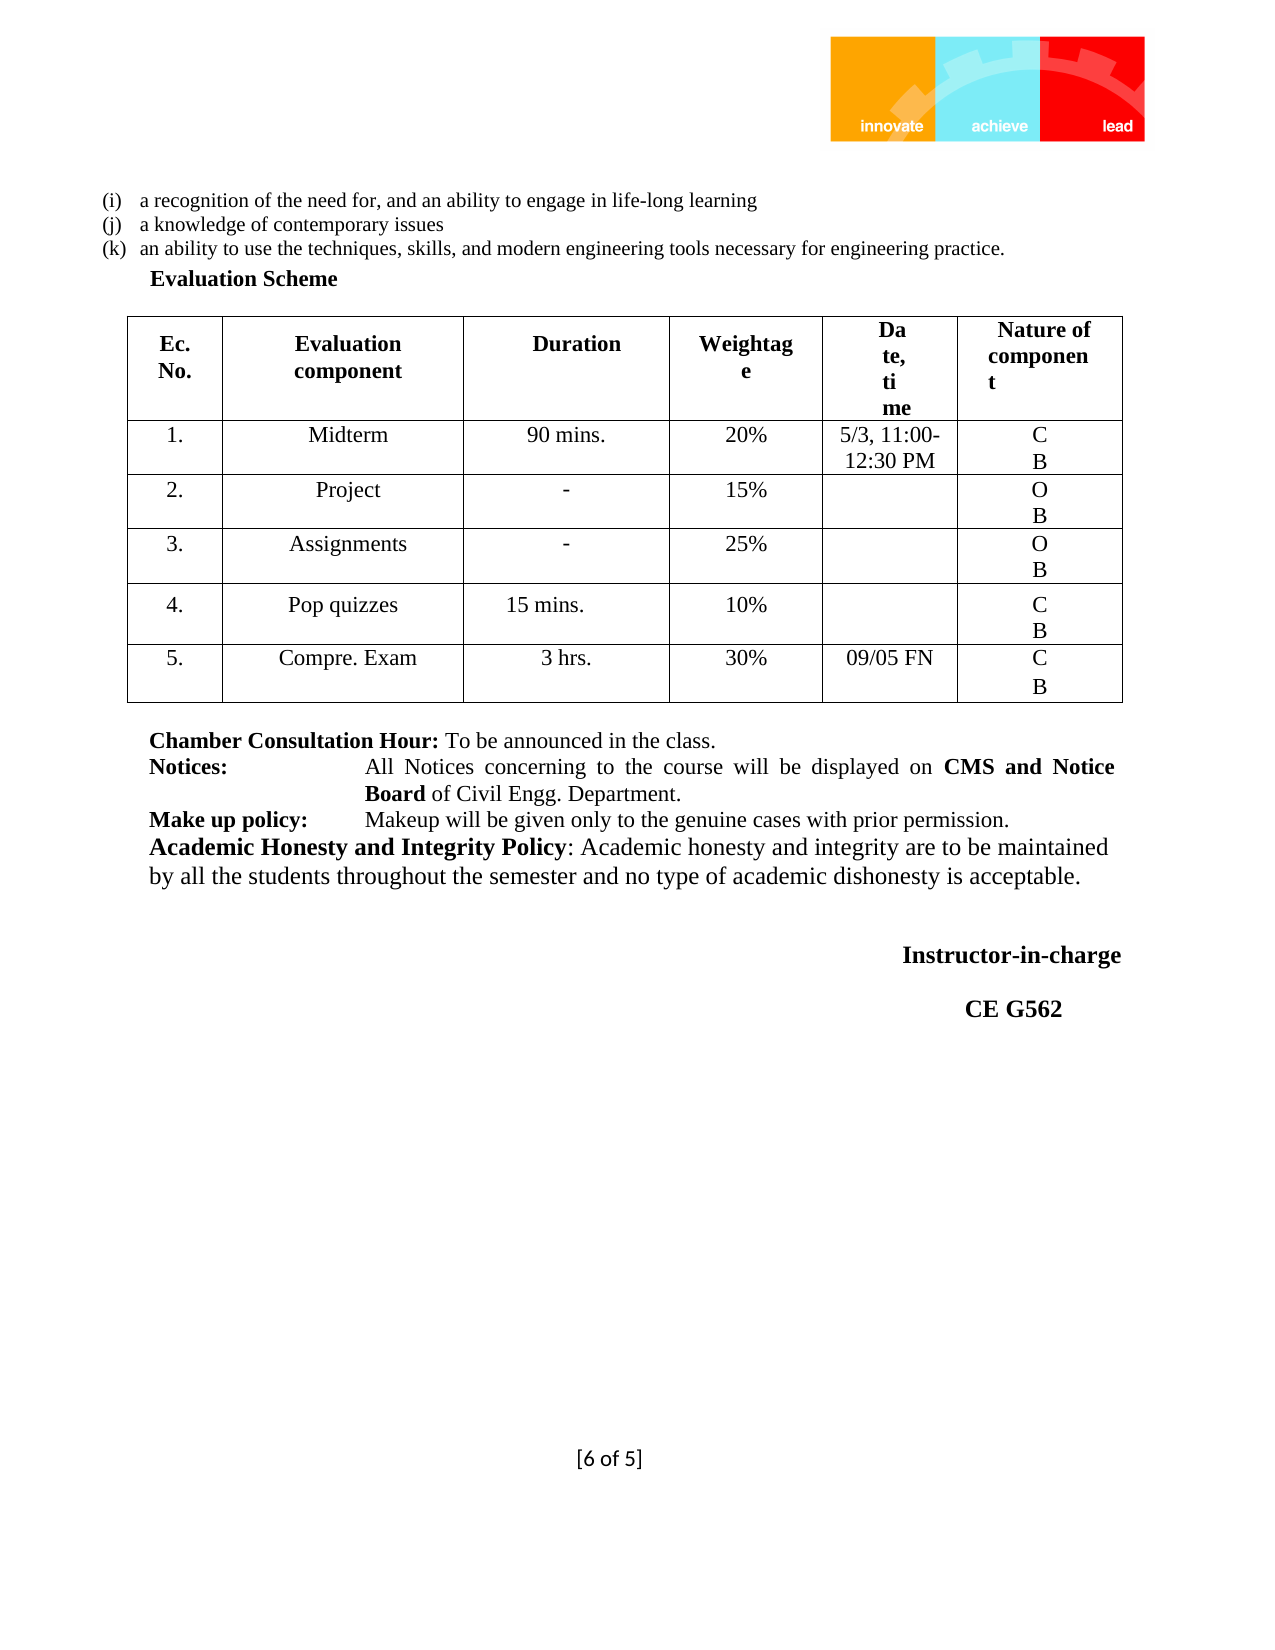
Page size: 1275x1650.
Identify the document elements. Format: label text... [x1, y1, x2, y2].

table_cell 30% [670, 645, 822, 702]
table_cell 90 mins. [464, 421, 669, 474]
table_cell 2. [128, 475, 222, 528]
table_cell 10% [670, 584, 822, 643]
table_header Ec. No. [128, 317, 222, 420]
table_cell 1. [128, 421, 222, 474]
table_cell [823, 475, 957, 528]
table_header Duration [464, 317, 669, 420]
text Evaluation Scheme [150, 266, 1154, 292]
table_cell 20% [670, 421, 822, 474]
table_cell 15% [670, 475, 822, 528]
text Instructor-in-charge [514, 945, 1154, 969]
table_cell Pop quizzes [223, 584, 463, 643]
table_cell Compre. Exam [223, 645, 463, 702]
table_cell 3. [128, 529, 222, 582]
text Notices: All Notices concerning to the course will be displayed on CMS and Notice Board of Civil Engg. Department. [149, 753, 1114, 806]
table_cell OB [958, 475, 1122, 528]
table_cell CB [958, 645, 1122, 702]
table_cell 4. [128, 584, 222, 643]
table_cell - [464, 475, 669, 528]
table_cell Midterm [223, 421, 463, 474]
text Make up policy: Makeup will be given only to the genuine cases with prior permission. [149, 806, 1114, 832]
list a knowledge of contemporary issues [102, 212, 1154, 236]
table_cell CB [958, 421, 1122, 474]
table_cell CB [958, 584, 1122, 643]
list an ability to use the techniques, skills, and modern engineering tools necessary for engineering practice. [102, 236, 1154, 260]
table_cell [823, 584, 957, 643]
table_cell - [464, 529, 669, 582]
list a recognition of the need for, and an ability to engage in life-long learning [102, 187, 1154, 212]
table_cell 5. [128, 645, 222, 702]
text CE G562 [964, 997, 1144, 1023]
table_header Date, time [823, 317, 957, 420]
table_header Weightage [670, 317, 822, 420]
table_cell 5/3, 11:00-12:30 PM [823, 421, 957, 474]
table_cell Project [223, 475, 463, 528]
table_cell 25% [670, 529, 822, 582]
table_cell 09/05 FN [823, 645, 957, 702]
table_header Evaluation component [223, 317, 463, 420]
text Academic Honesty and Integrity Policy: Academic honesty and integrity are to be maintained by all the students throughout the semester and no type of academic dishonesty is acceptable. [149, 832, 1114, 890]
table_cell [823, 529, 957, 582]
table_header Nature of component [958, 317, 1122, 420]
table_cell OB [958, 529, 1122, 582]
table_cell 3 hrs. [464, 645, 669, 702]
picture [820, 28, 1155, 151]
table_cell 15 mins. [464, 584, 669, 643]
table_cell Assignments [223, 529, 463, 582]
text Chamber Consultation Hour: To be announced in the class. [149, 727, 1114, 753]
